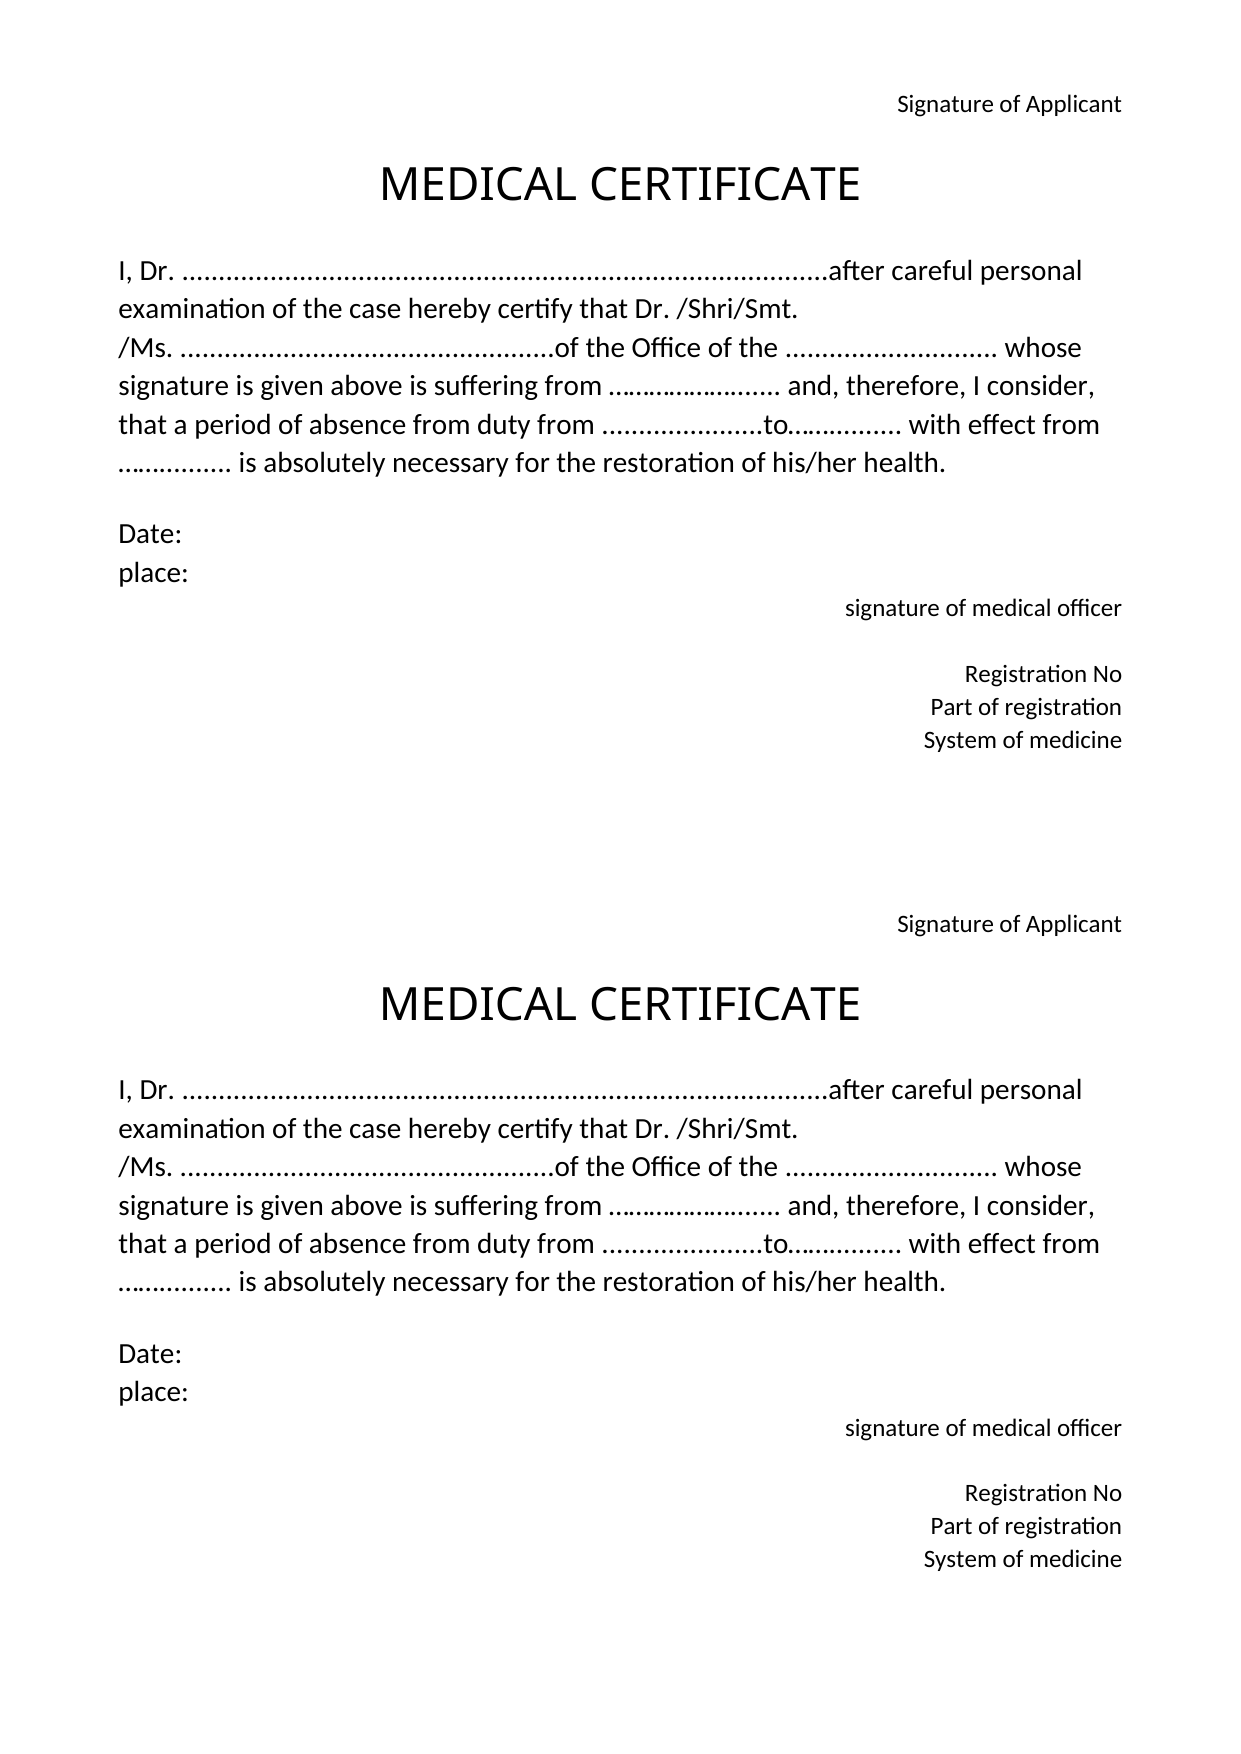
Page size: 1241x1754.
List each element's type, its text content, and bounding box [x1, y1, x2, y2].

text System of medicine [118, 1543, 1122, 1574]
text I, Dr. ........................................................................................after careful personal examination of the case hereby certify that Dr. /Shri/Smt. /Ms. ...................................................of the Office of the ............................. whose signature is given above is suffering from ………………....... and, therefore, I consider, that a period of absence from duty from ......................to…….......... with effect from …….......... is absolutely necessary for the restoration of his/her health. [118, 252, 1122, 480]
text Registration No [118, 1478, 1122, 1508]
text place: [118, 554, 1122, 589]
text Signature of Applicant [118, 908, 1122, 938]
text Part of registration [118, 691, 1122, 722]
text Date: [118, 516, 1122, 551]
text Date: [118, 1335, 1122, 1371]
text Part of registration [118, 1511, 1122, 1541]
text MEDICAL CERTIFICATE [118, 971, 1122, 1033]
text MEDICAL CERTIFICATE [118, 152, 1122, 214]
text place: [118, 1373, 1122, 1409]
text signature of medical officer [118, 1412, 1122, 1442]
text I, Dr. ........................................................................................after careful personal examination of the case hereby certify that Dr. /Shri/Smt. /Ms. ...................................................of the Office of the ............................. whose signature is given above is suffering from ………………....... and, therefore, I consider, that a period of absence from duty from ......................to…….......... with effect from …….......... is absolutely necessary for the restoration of his/her health. [118, 1071, 1122, 1299]
text System of medicine [118, 724, 1122, 754]
text Registration No [118, 658, 1122, 689]
text Signature of Applicant [118, 89, 1122, 119]
text signature of medical officer [118, 592, 1122, 623]
